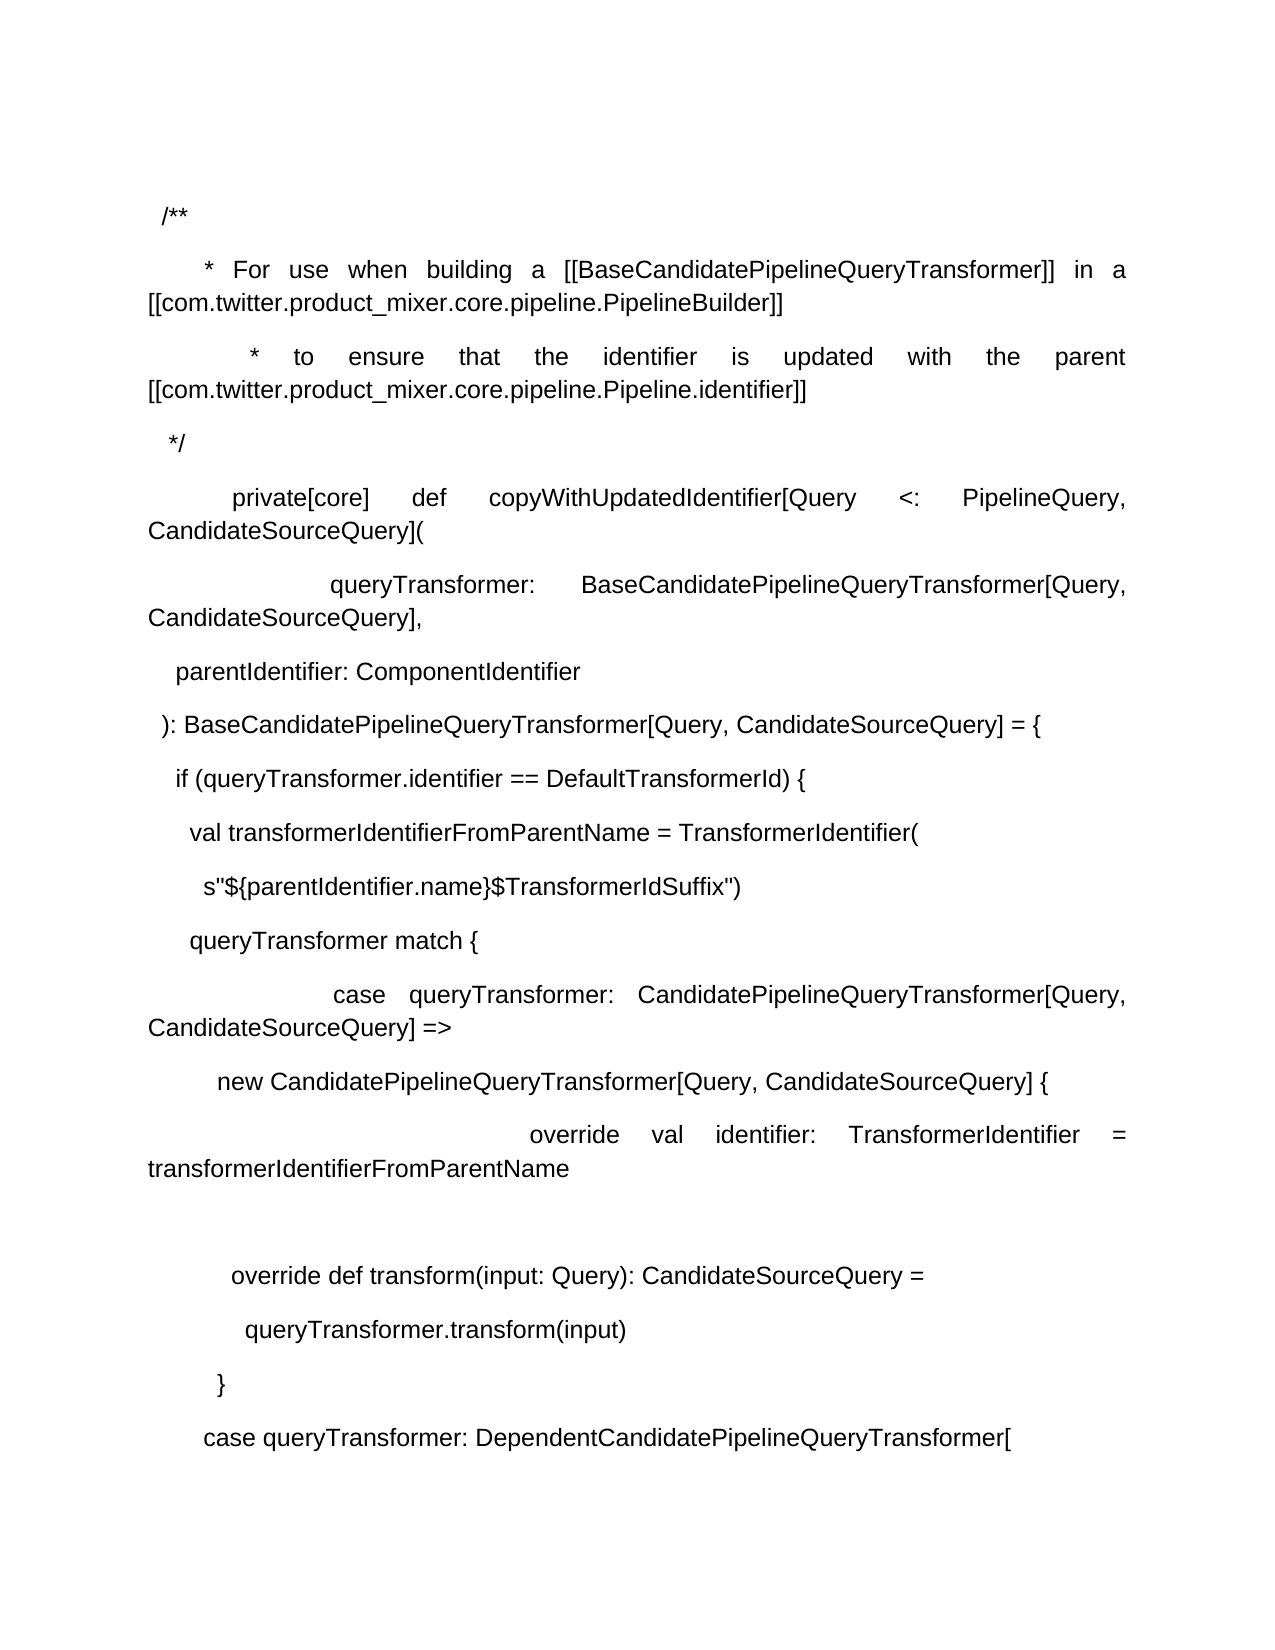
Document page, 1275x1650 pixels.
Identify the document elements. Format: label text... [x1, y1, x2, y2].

text case queryTransformer: DependentCandidatePipelineQueryTransformer[ [148, 1423, 1127, 1452]
text val transformerIdentifierFromParentName = TransformerIdentifier( [148, 818, 1127, 847]
text /** [148, 201, 1127, 230]
text private[core] def copyWithUpdatedIdentifier[Query <: PipelineQuery, CandidateSourceQuery]( [148, 483, 1127, 545]
text case queryTransformer: CandidatePipelineQueryTransformer[Query, CandidateSourceQuery] => [148, 980, 1127, 1042]
text ): BaseCandidatePipelineQueryTransformer[Query, CandidateSourceQuery] = { [148, 711, 1127, 739]
text * For use when building a [[BaseCandidatePipelineQueryTransformer]] in a [[com.twitter.product_mixer.core.pipeline.PipelineBuilder]] [148, 255, 1127, 317]
text * to ensure that the identifier is updated with the parent [[com.twitter.product_mixer.core.pipeline.Pipeline.identifier]] [148, 342, 1127, 404]
text override def transform(input: Query): CandidateSourceQuery = [148, 1261, 1127, 1290]
text if (queryTransformer.identifier == DefaultTransformerId) { [148, 764, 1127, 793]
text queryTransformer.transform(input) [148, 1315, 1127, 1344]
text s"${parentIdentifier.name}$TransformerIdSuffix") [148, 872, 1127, 901]
text new CandidatePipelineQueryTransformer[Query, CandidateSourceQuery] { [148, 1067, 1127, 1095]
text override val identifier: TransformerIdentifier = transformerIdentifierFromParentName [148, 1121, 1127, 1182]
text queryTransformer: BaseCandidatePipelineQueryTransformer[Query, CandidateSourceQuery], [148, 570, 1127, 632]
text queryTransformer match { [148, 926, 1127, 955]
text parentIdentifier: ComponentIdentifier [148, 657, 1127, 685]
text */ [148, 429, 1127, 458]
text } [148, 1369, 1127, 1398]
